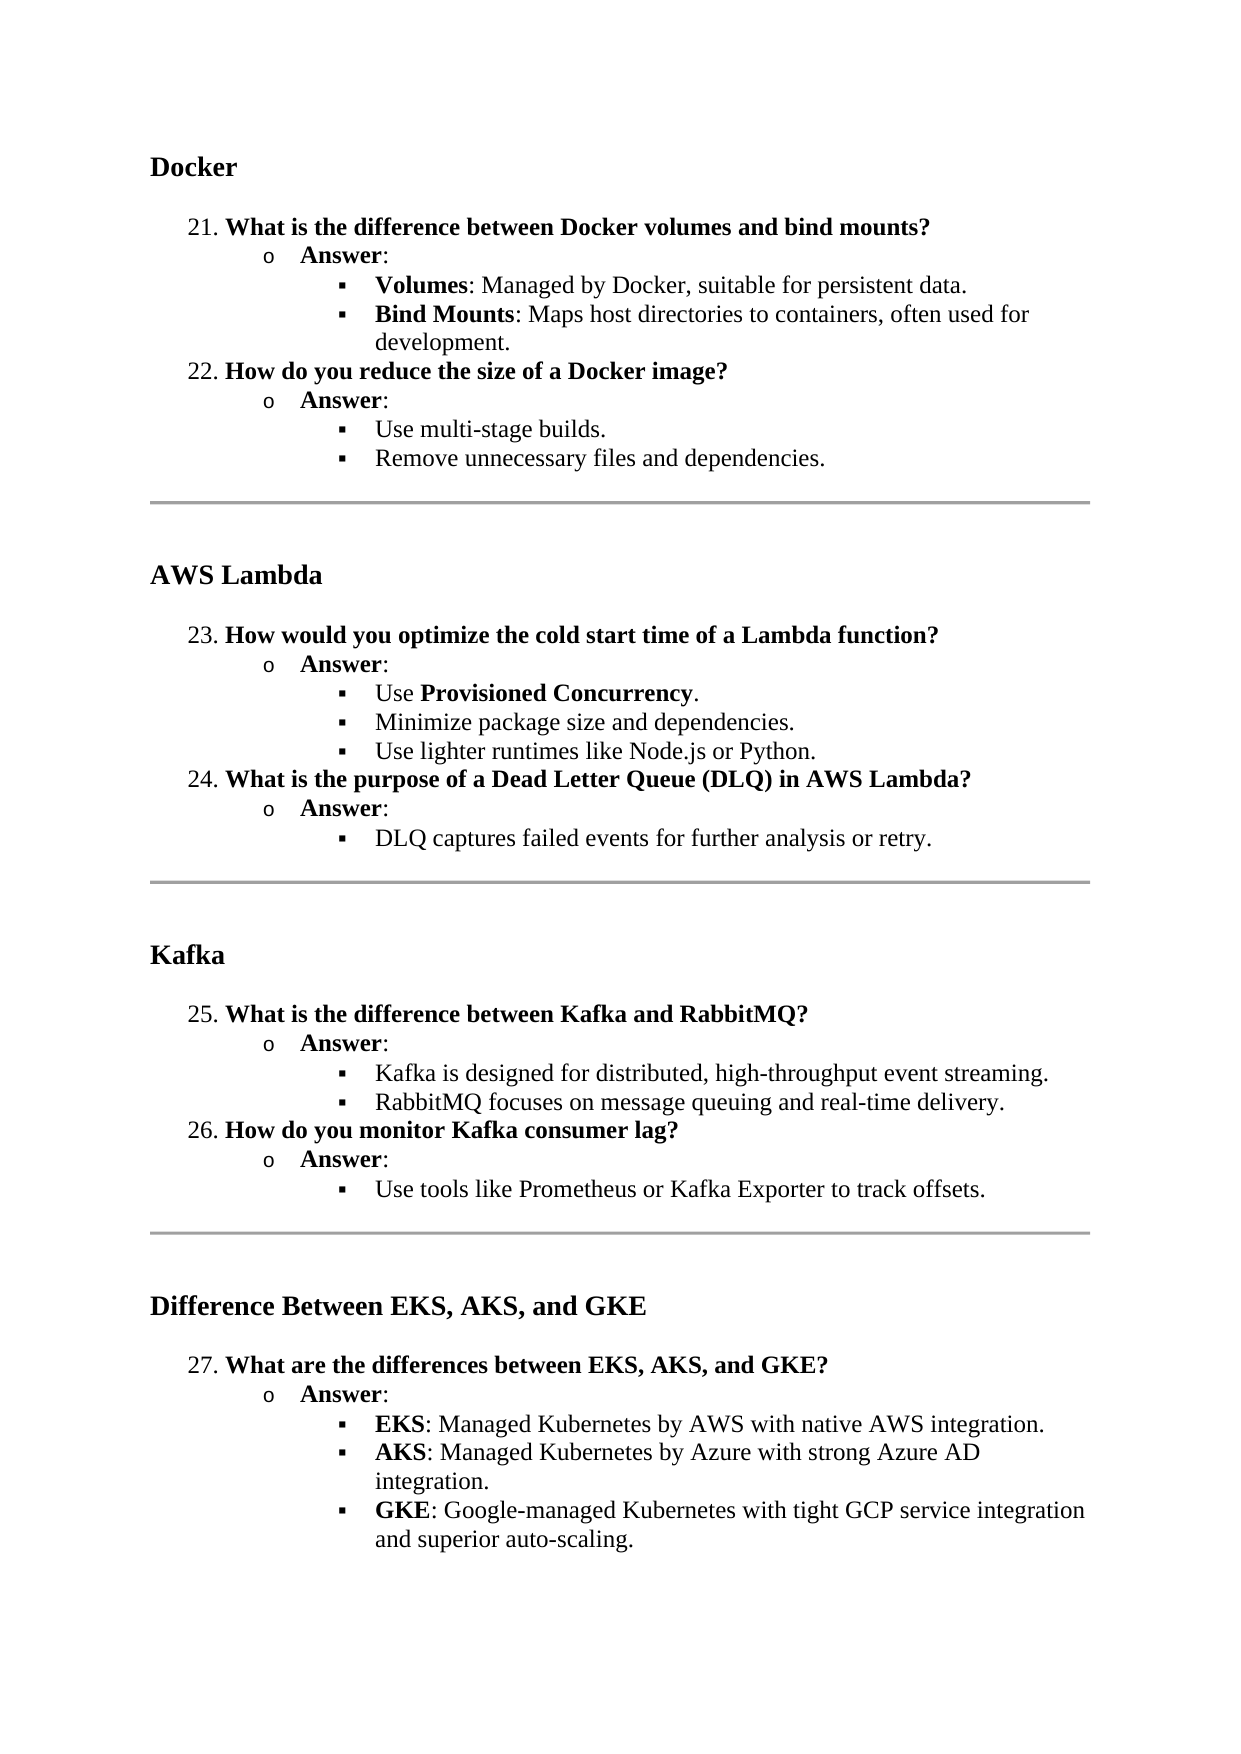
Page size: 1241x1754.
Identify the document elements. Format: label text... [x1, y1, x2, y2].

list Remove unnecessary files and dependencies. [337, 443, 1090, 472]
list What are the differences between EKS, AKS, and GKE? [187, 1350, 1090, 1379]
text AWS Lambda [150, 558, 1090, 591]
list What is the purpose of a Dead Letter Queue (DLQ) in AWS Lambda? [187, 764, 1090, 793]
list What is the difference between Kafka and RabbitMQ? [187, 999, 1090, 1028]
text Difference Between EKS, AKS, and GKE [150, 1289, 1090, 1321]
list Answer: [262, 1144, 1090, 1174]
list EKS: Managed Kubernetes by AWS with native AWS integration. [337, 1409, 1090, 1437]
text Docker [150, 150, 1090, 182]
list DLQ captures failed events for further analysis or retry. [337, 823, 1090, 852]
list RabbitMQ focuses on message queuing and real-time delivery. [337, 1087, 1090, 1115]
list Answer: [262, 1379, 1090, 1409]
text Kafka [150, 938, 1090, 970]
list GKE: Google-managed Kubernetes with tight GCP service integration and superior auto-scaling. [337, 1495, 1090, 1552]
list Answer: [262, 240, 1090, 270]
list Minimize package size and dependencies. [337, 707, 1090, 736]
list Answer: [262, 793, 1090, 823]
list How do you monitor Kafka consumer lag? [187, 1115, 1090, 1144]
list Use tools like Prometheus or Kafka Exporter to track offsets. [337, 1174, 1090, 1202]
list Use multi-stage builds. [337, 414, 1090, 443]
list Answer: [262, 1028, 1090, 1058]
list Answer: [262, 385, 1090, 414]
list Volumes: Managed by Docker, suitable for persistent data. [337, 270, 1090, 299]
list AKS: Managed Kubernetes by Azure with strong Azure AD integration. [337, 1437, 1090, 1495]
list Answer: [262, 649, 1090, 678]
list Use Provisioned Concurrency. [337, 678, 1090, 707]
list Bind Mounts: Maps host directories to containers, often used for development. [337, 299, 1090, 356]
list What is the difference between Docker volumes and bind mounts? [187, 212, 1090, 240]
list How do you reduce the size of a Docker image? [187, 356, 1090, 385]
list How would you optimize the cold start time of a Lambda function? [187, 620, 1090, 649]
list Kafka is designed for distributed, high-throughput event streaming. [337, 1058, 1090, 1087]
list Use lighter runtimes like Node.js or Python. [337, 736, 1090, 764]
